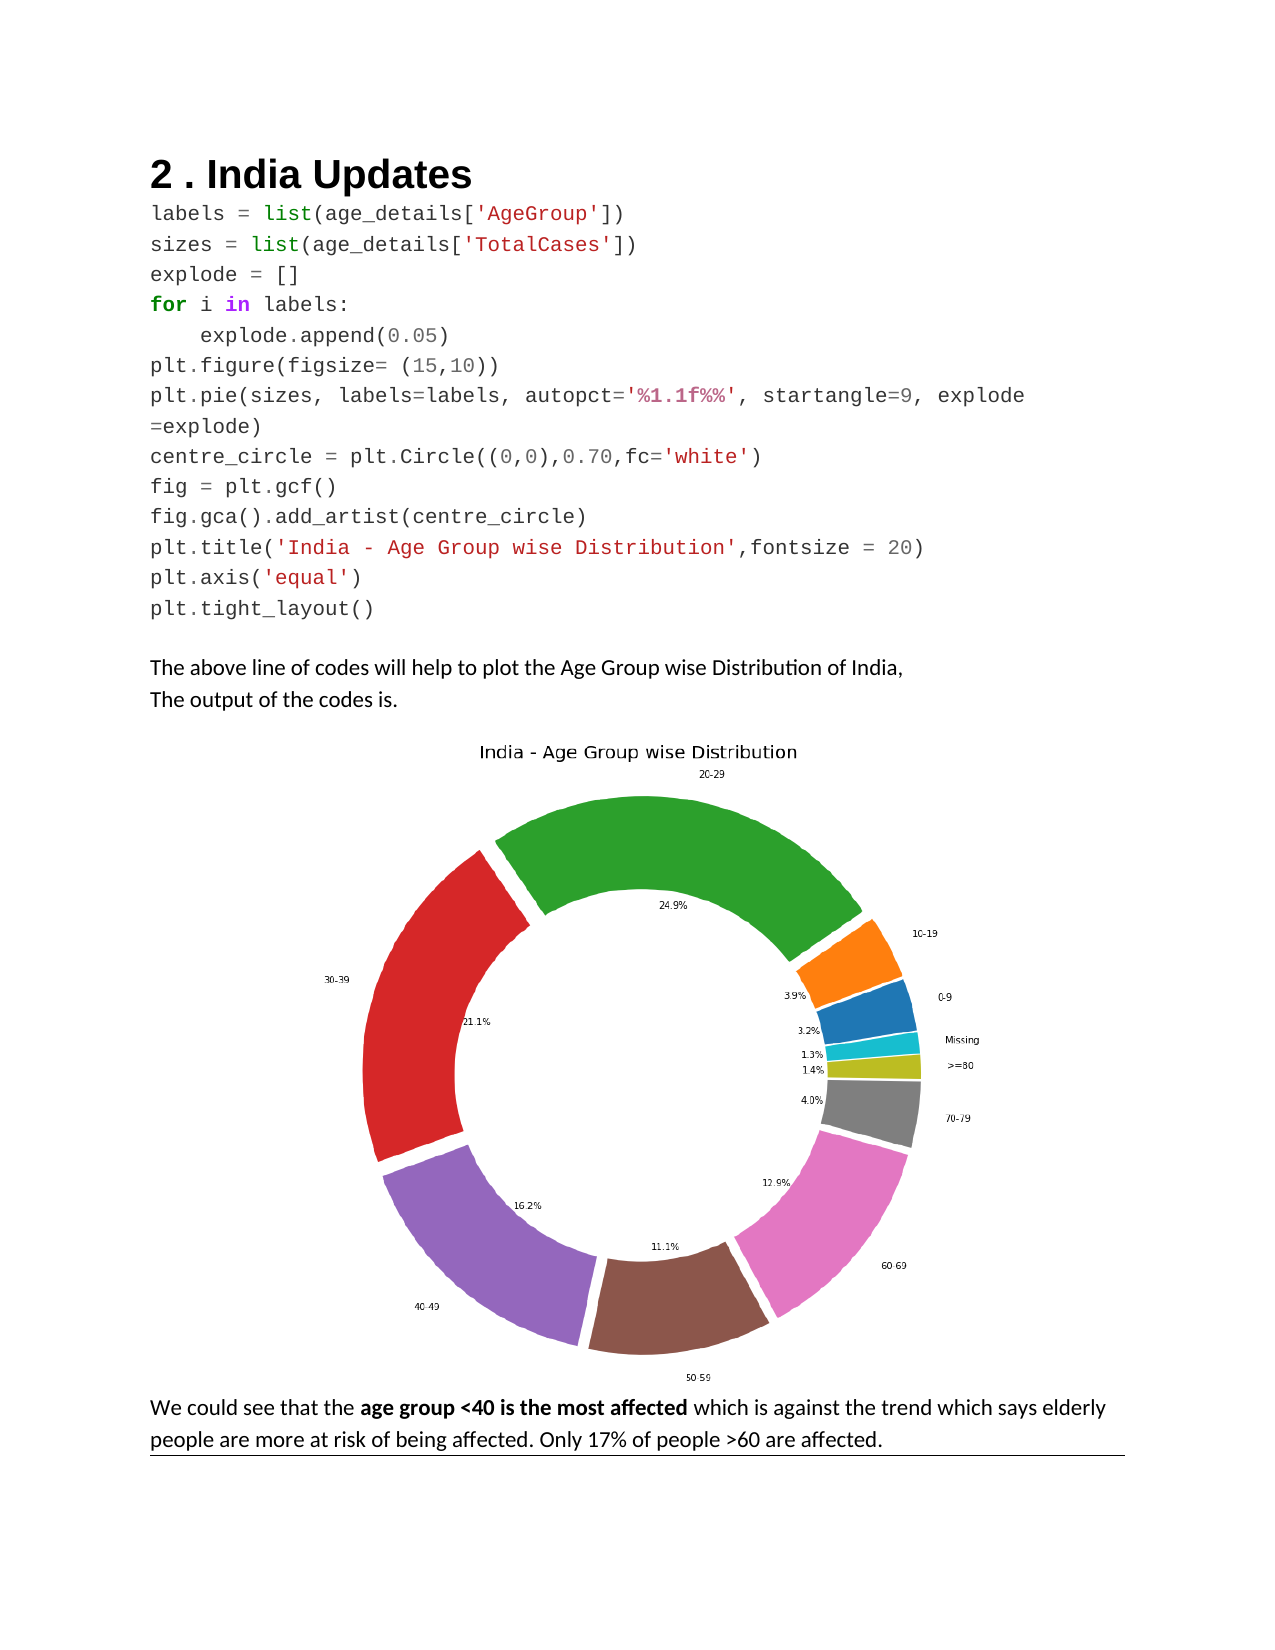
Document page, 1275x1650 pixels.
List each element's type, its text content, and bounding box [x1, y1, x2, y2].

text plt.tight_layout() [150, 591, 1125, 621]
text sizes = list(age_details['TotalCases']) [150, 227, 1125, 257]
subtitle The above line of codes will help to plot the Age Group wise Distribution of India, [150, 653, 1125, 681]
text plt.pie(sizes, labels=labels, autopct='%1.1f%%', startangle=9, explode =explode) [150, 379, 1125, 439]
text explode.append(0.05) [150, 318, 1125, 348]
text plt.title('India - Age Group wise Distribution',fontsize = 20) [150, 530, 1125, 561]
picture [150, 738, 1125, 1389]
subtitle 2 . India Updates [150, 150, 1125, 197]
text explode = [] [150, 257, 1125, 288]
text plt.figure(figsize= (15,10)) [150, 348, 1125, 379]
text fig.gca().add_artist(centre_circle) [150, 500, 1125, 530]
text centre_circle = plt.Circle((0,0),0.70,fc='white') [150, 439, 1125, 469]
text fig = plt.gcf() [150, 469, 1125, 500]
text plt.axis('equal') [150, 561, 1125, 591]
text We could see that the age group <40 is the most affected which is against the trend which says elderly people are more at risk of being affected. Only 17% of people >60 are affected. [150, 1389, 1125, 1455]
text for i in labels: [150, 288, 1125, 318]
text The output of the codes is. [150, 686, 1125, 713]
text labels = list(age_details['AgeGroup']) [150, 197, 1125, 227]
